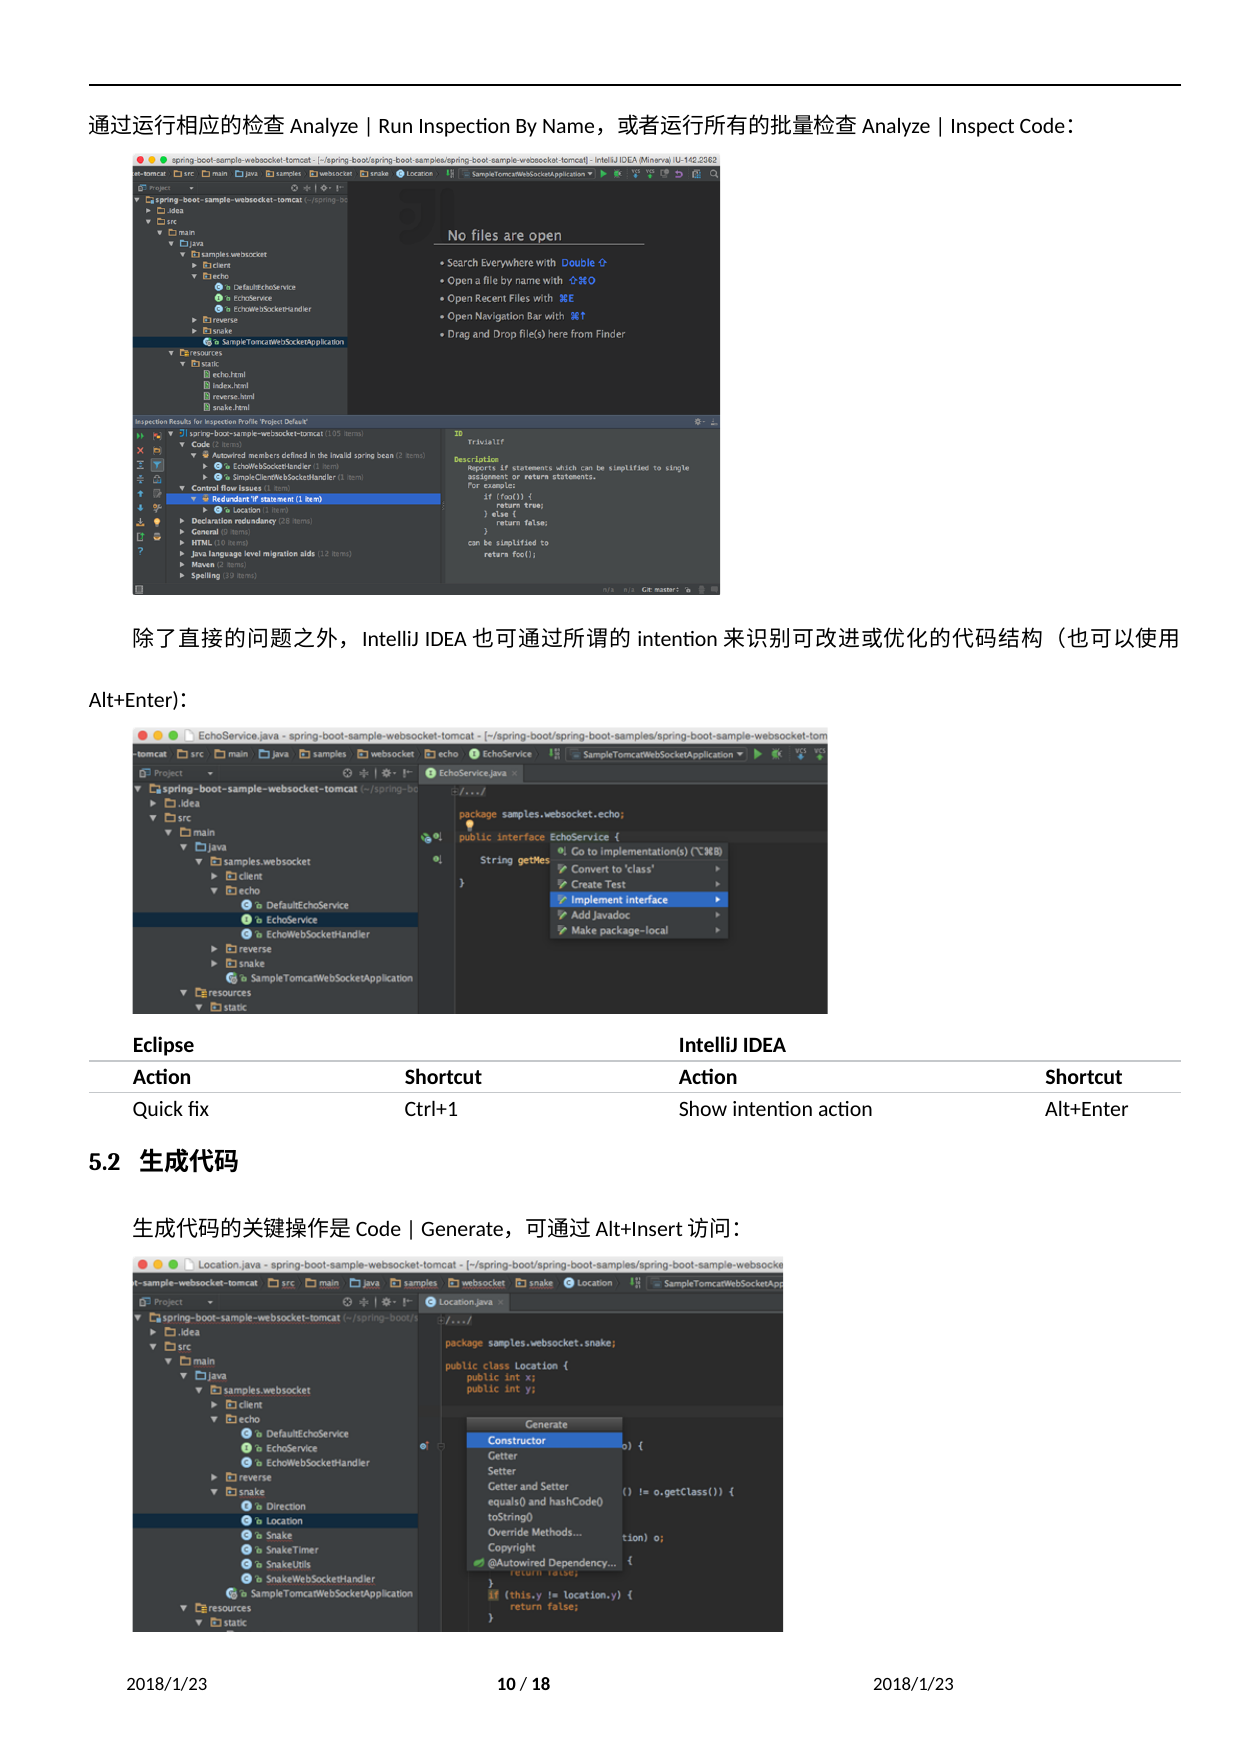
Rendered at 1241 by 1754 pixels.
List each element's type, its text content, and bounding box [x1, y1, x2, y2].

subtitle 生成代码 [89, 1130, 1181, 1190]
table_cell Alt+Enter [1001, 1093, 1181, 1123]
picture [132, 727, 828, 1014]
table_cell Action [89, 1062, 361, 1092]
table_header Eclipse [89, 1030, 635, 1060]
table_cell Ctrl+1 [361, 1093, 635, 1123]
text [89, 93, 1181, 154]
table_header IntelliJ IDEA [635, 1030, 1181, 1060]
table_cell Shortcut [361, 1062, 635, 1092]
text 除了直接的问题之外，IntelliJ IDEA也可通过所谓的intention来识别可改进或优化的代码结构（也可以使用Alt+Enter)： [89, 607, 1181, 728]
picture [132, 153, 721, 595]
table_cell Shortcut [1001, 1062, 1181, 1092]
table_cell Quick fix [89, 1093, 361, 1123]
table_cell Action [635, 1062, 1001, 1092]
table_cell Show intention action [635, 1093, 1001, 1123]
text 生成代码的关键操作是Code | Generate，可通过Alt+Insert访问： [89, 1196, 1181, 1257]
picture [132, 1256, 784, 1632]
